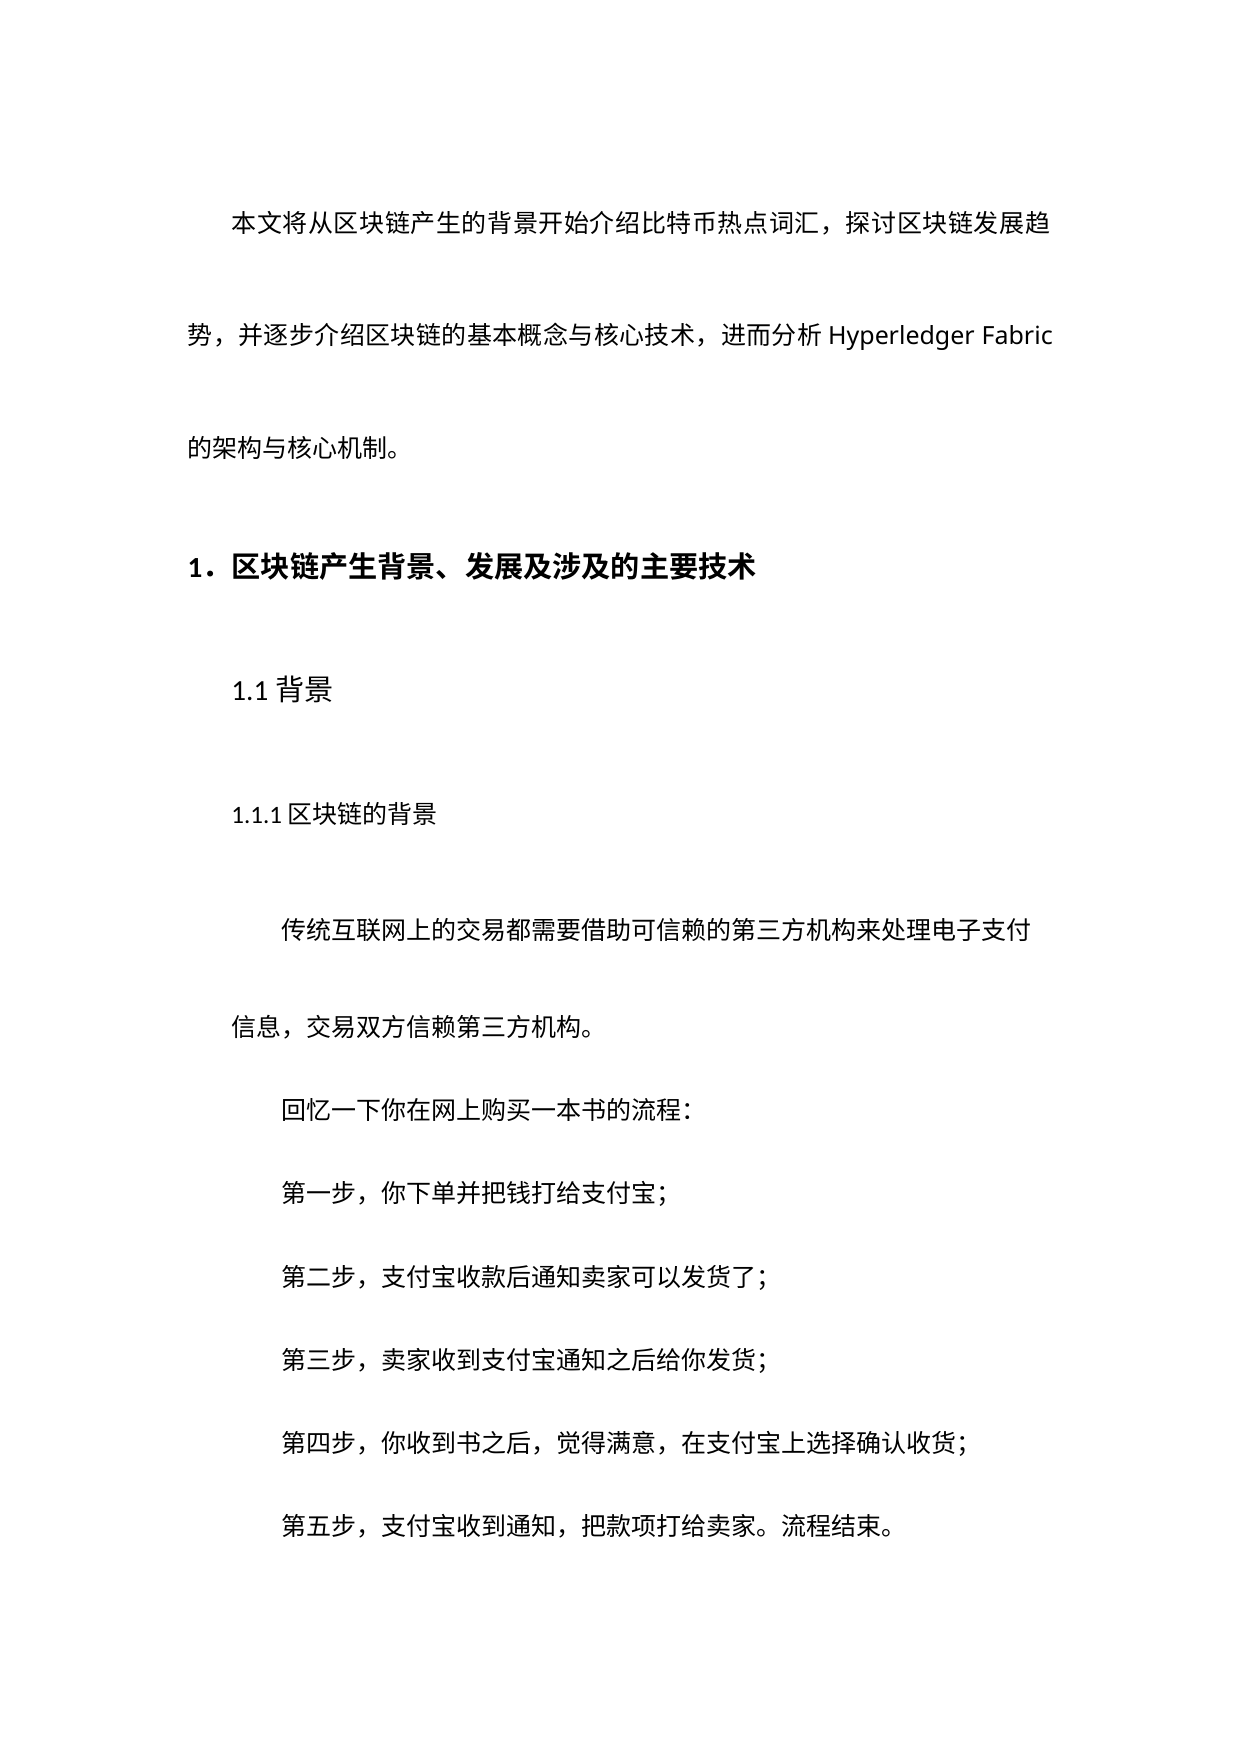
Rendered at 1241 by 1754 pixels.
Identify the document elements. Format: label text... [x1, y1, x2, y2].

text 第五步，支付宝收到通知，把款项打给卖家。流程结束。 [231, 1492, 1053, 1557]
text 第二步，支付宝收款后通知卖家可以发货了； [231, 1243, 1053, 1308]
text 第三步，卖家收到支付宝通知之后给你发货； [231, 1326, 1053, 1391]
subtitle 1.1.1 区块链的背景 [187, 780, 1053, 845]
text 回忆一下你在网上购买一本书的流程： [231, 1076, 1053, 1141]
text 第一步，你下单并把钱打给支付宝； [231, 1159, 1053, 1224]
subtitle 1.1 背景 [187, 655, 1053, 720]
subtitle 1．区块链产生背景、发展及涉及的主要技术 [187, 532, 1053, 597]
text 第四步，你收到书之后，觉得满意，在支付宝上选择确认收货； [231, 1409, 1053, 1474]
subtitle 本文将从区块链产生的背景开始介绍比特币热点词汇，探讨区块链发展趋势，并逐步介绍区块链的基本概念与核心技术，进而分析Hyperledger Fabric的架构与核心机制。 [187, 189, 1053, 479]
text 传统互联网上的交易都需要借助可信赖的第三方机构来处理电子支付信息，交易双方信赖第三方机构。 [231, 896, 1053, 1058]
